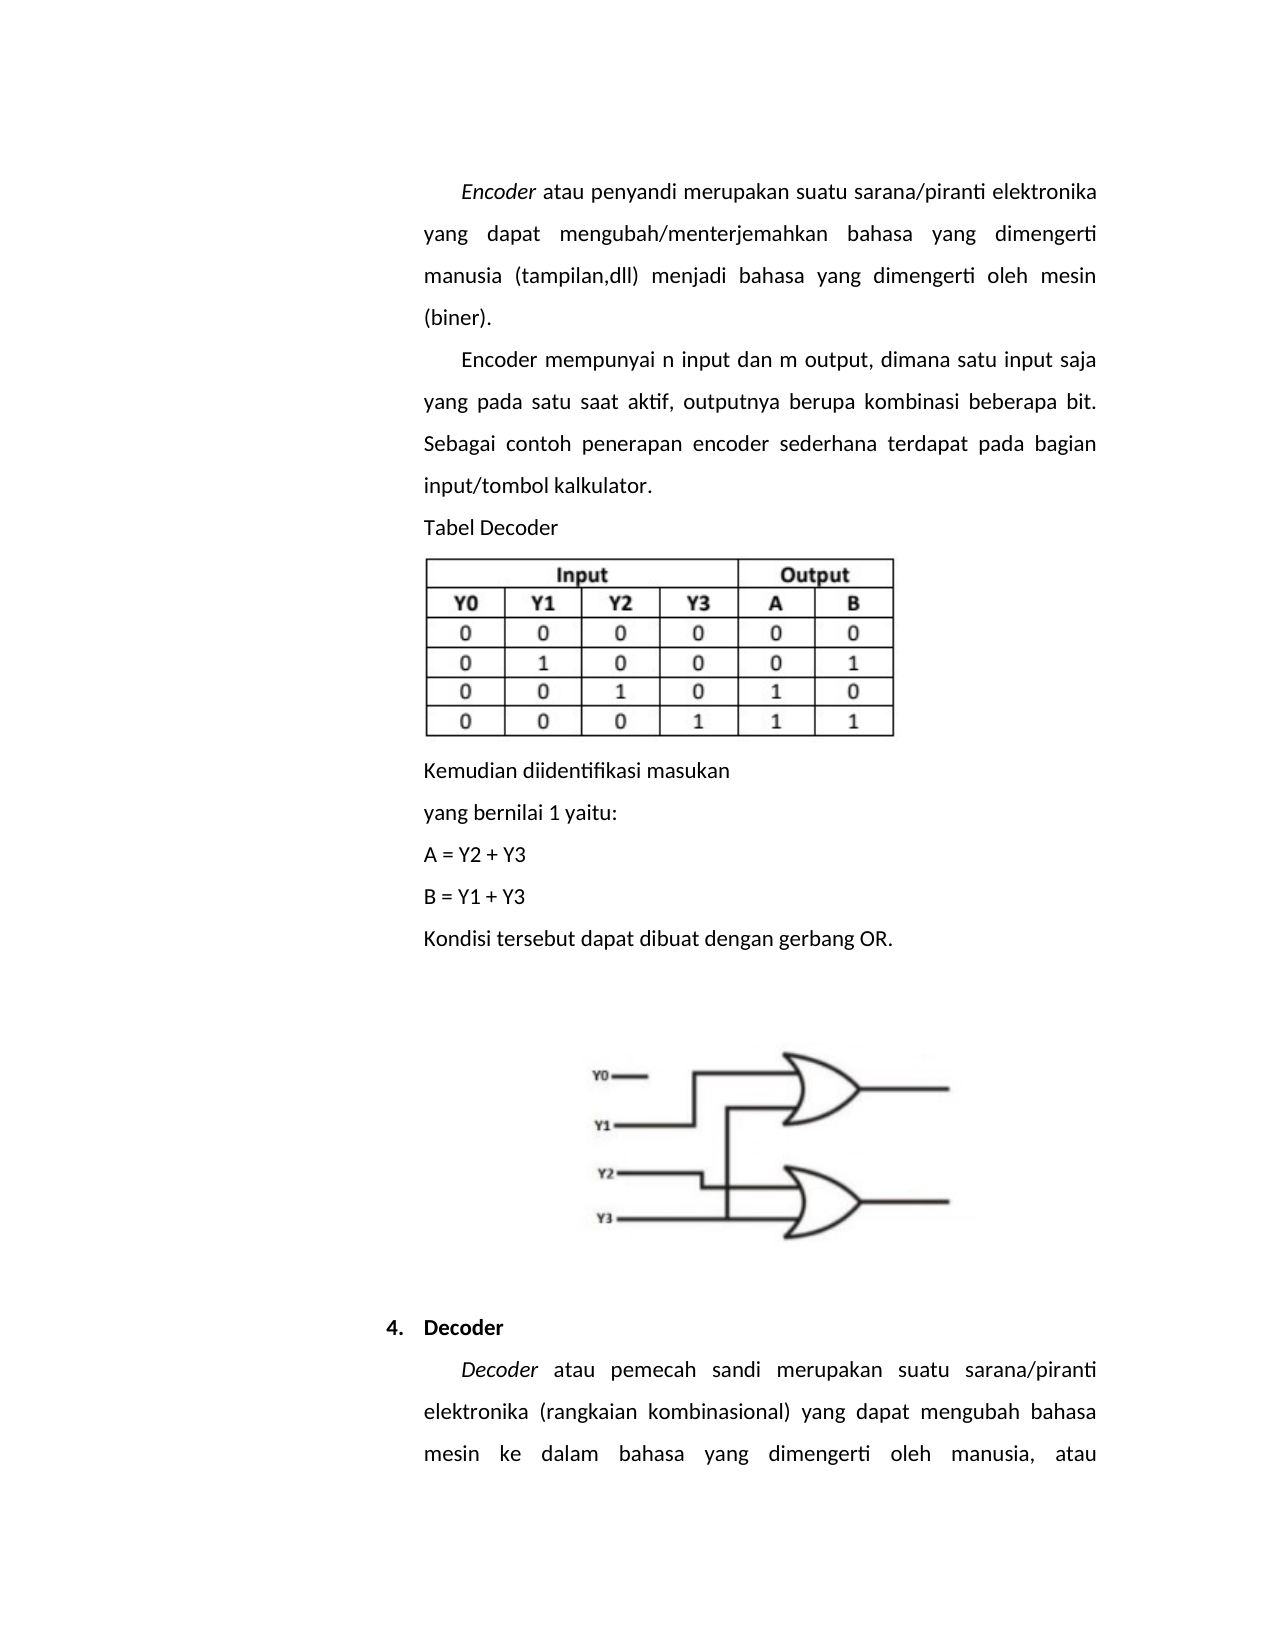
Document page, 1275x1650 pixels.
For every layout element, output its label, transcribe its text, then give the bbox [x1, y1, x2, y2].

list Encoder mempunyai n input dan m output, dimana satu input saja yang pada satu saat aktif, outputnya berupa kombinasi beberapa bit. Sebagai contoh penerapan encoder sederhana terdapat pada bagian input/tombol kalkulator. [424, 345, 1098, 499]
list Tabel Decoder [424, 513, 1098, 541]
picture [575, 1041, 985, 1258]
list Decoder [386, 1313, 1098, 1341]
list yang bernilai 1 yaitu: [424, 798, 1098, 826]
picture [423, 555, 899, 743]
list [424, 1355, 1098, 1467]
list Kondisi tersebut dapat dibuat dengan gerbang OR. [424, 924, 1098, 952]
list Encoder atau penyandi merupakan suatu sarana/piranti elektronika yang dapat mengubah/menterjemahkan bahasa yang dimengerti manusia (tampilan,dll) menjadi bahasa yang dimengerti oleh mesin (biner). [424, 177, 1098, 331]
list A = Y2 + Y3 [424, 840, 1098, 868]
list B = Y1 + Y3 [424, 882, 1098, 910]
list Kemudian diidentifikasi masukan [424, 756, 1098, 784]
